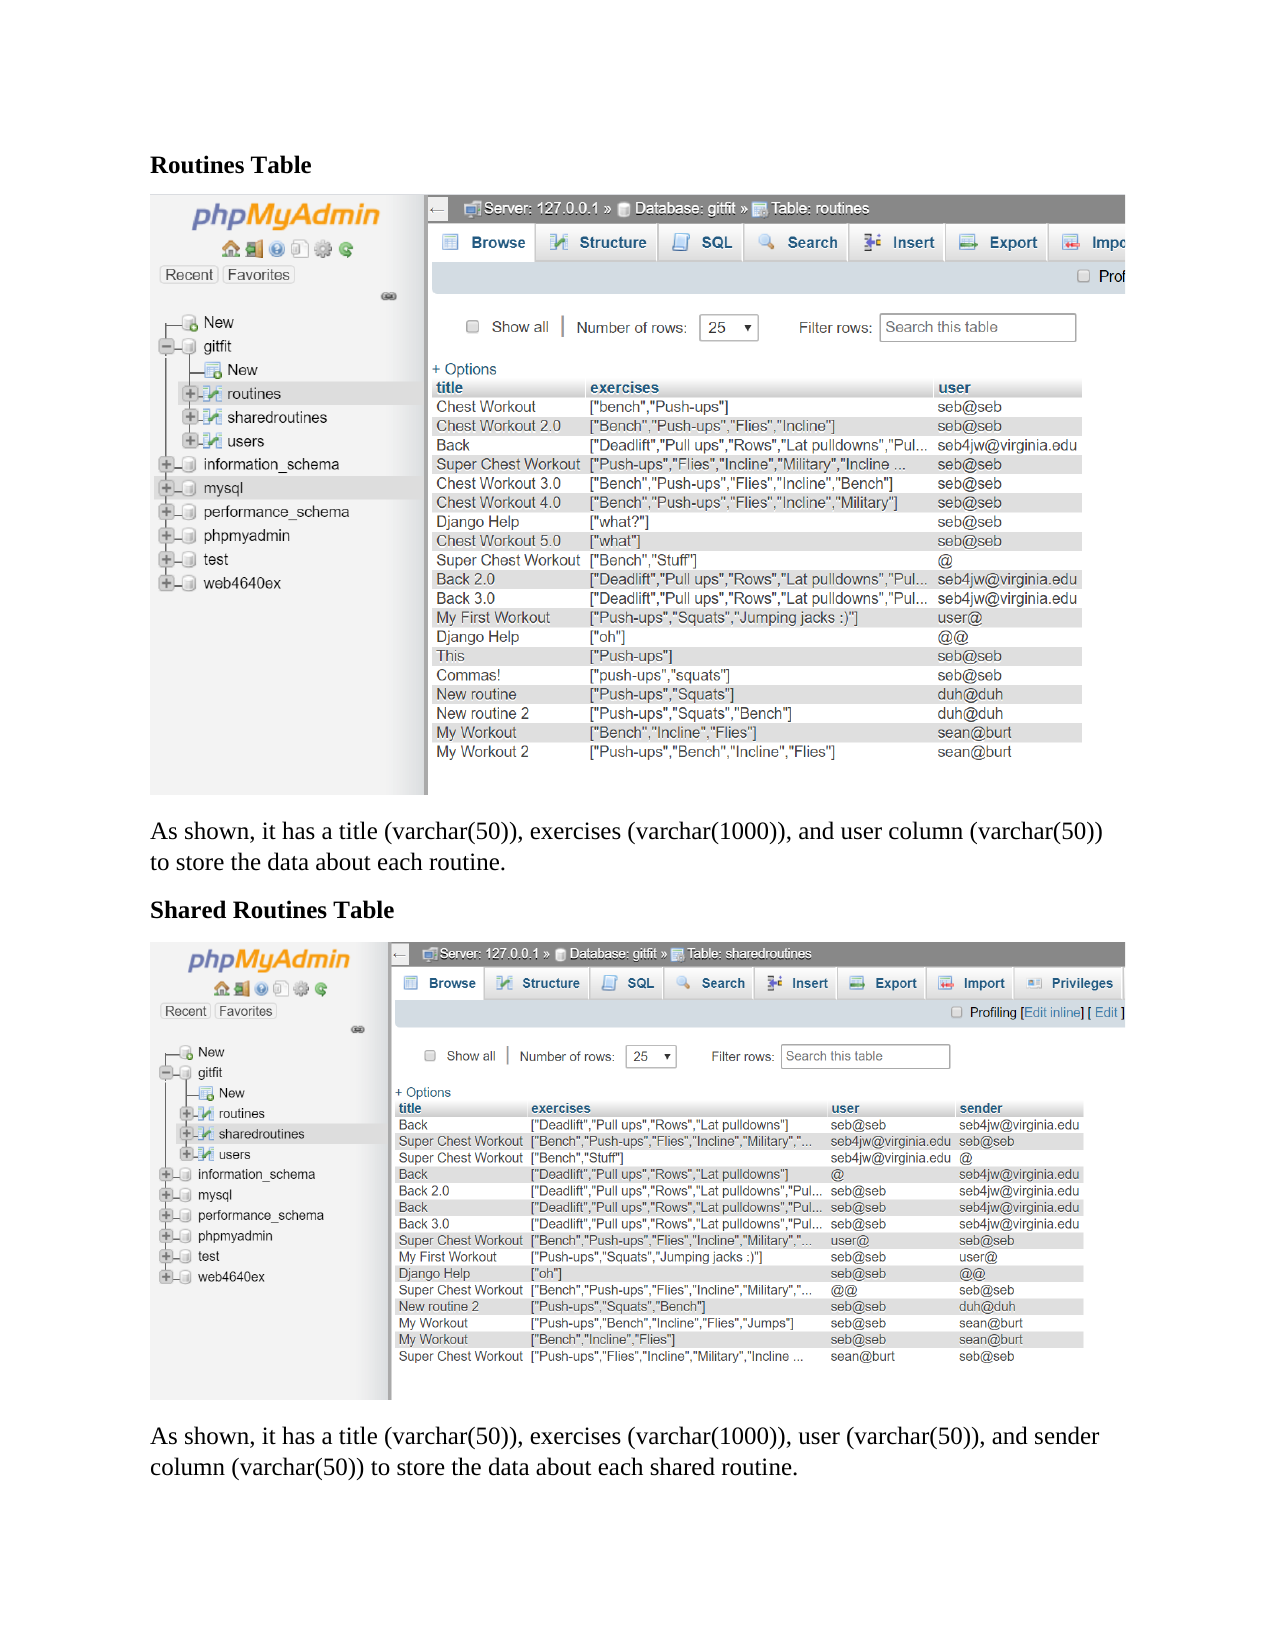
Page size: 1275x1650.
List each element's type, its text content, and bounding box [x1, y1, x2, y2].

text As shown, it has a title (varchar(50)), exercises (varchar(1000)), user (varchar(50)), and sender column (varchar(50)) to store the data about each shared routine. [150, 1400, 1125, 1481]
picture [150, 194, 1125, 795]
picture [150, 942, 1125, 1400]
text Routines Table [150, 150, 1125, 179]
text As shown, it has a title (varchar(50)), exercises (varchar(1000)), and user column (varchar(50)) to store the data about each routine. [150, 795, 1125, 876]
text Shared Routines Table [150, 895, 1125, 923]
